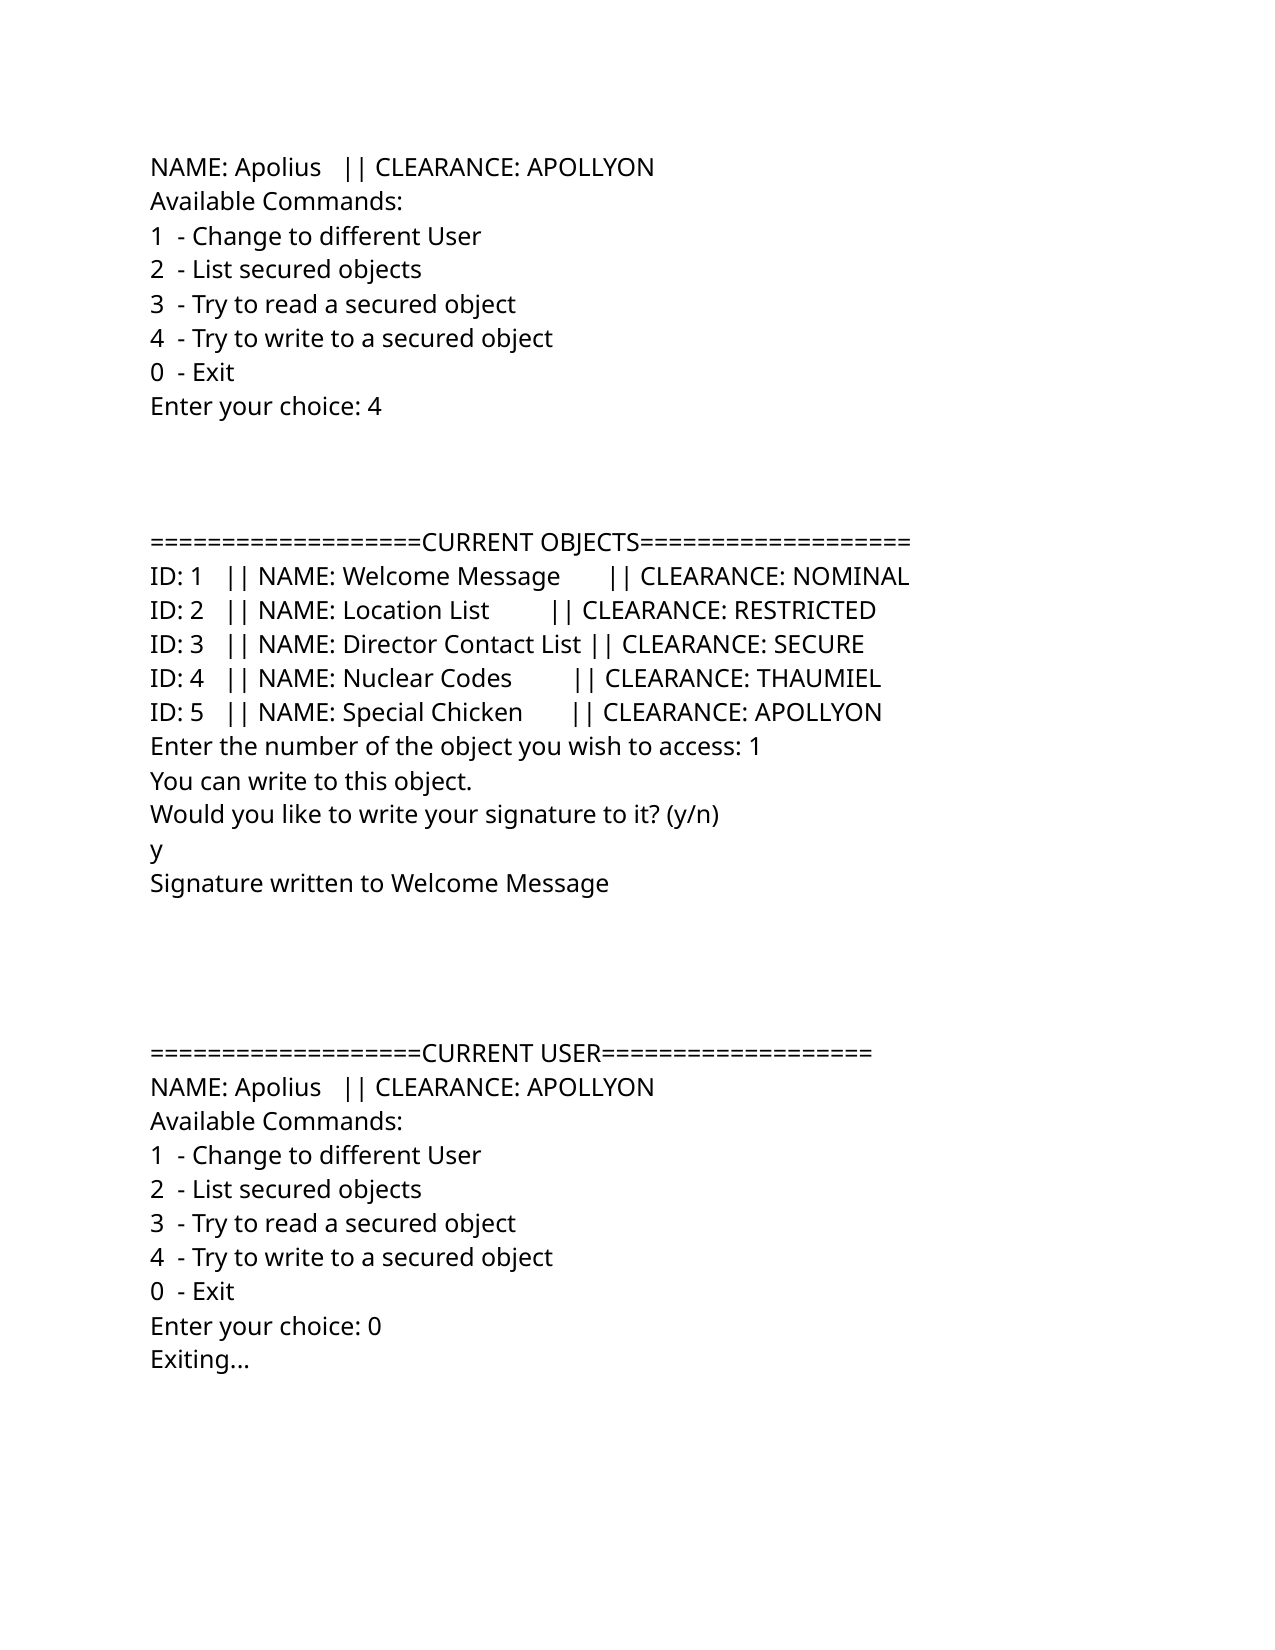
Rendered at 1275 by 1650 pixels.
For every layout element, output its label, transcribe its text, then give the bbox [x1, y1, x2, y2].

text 0 - Exit [150, 1274, 1125, 1308]
text Enter your choice: 0 [150, 1308, 1125, 1342]
text ID: 4 || NAME: Nuclear Codes || CLEARANCE: THAUMIEL [150, 661, 1125, 695]
text 0 - Exit [150, 354, 1125, 388]
text 1 - Change to different User [150, 218, 1125, 252]
text y [150, 831, 1125, 865]
text 2 - List secured objects [150, 252, 1125, 286]
text NAME: Apolius || CLEARANCE: APOLLYON [150, 1070, 1125, 1104]
text 1 - Change to different User [150, 1138, 1125, 1172]
text ID: 5 || NAME: Special Chicken || CLEARANCE: APOLLYON [150, 695, 1125, 729]
text 2 - List secured objects [150, 1172, 1125, 1206]
text Available Commands: [150, 1104, 1125, 1138]
text 3 - Try to read a secured object [150, 286, 1125, 320]
text ID: 2 || NAME: Location List || CLEARANCE: RESTRICTED [150, 593, 1125, 627]
text You can write to this object. [150, 763, 1125, 797]
text Exiting... [150, 1342, 1125, 1376]
text ===================CURRENT USER=================== [150, 1036, 1125, 1070]
text ID: 3 || NAME: Director Contact List || CLEARANCE: SECURE [150, 627, 1125, 661]
text Would you like to write your signature to it? (y/n) [150, 797, 1125, 831]
text Signature written to Welcome Message [150, 865, 1125, 899]
text Available Commands: [150, 184, 1125, 218]
text 3 - Try to read a secured object [150, 1206, 1125, 1240]
text Enter your choice: 4 [150, 388, 1125, 422]
text 4 - Try to write to a secured object [150, 320, 1125, 354]
text 4 - Try to write to a secured object [150, 1240, 1125, 1274]
text NAME: Apolius || CLEARANCE: APOLLYON [150, 150, 1125, 184]
text ===================CURRENT OBJECTS=================== [150, 525, 1125, 559]
text ID: 1 || NAME: Welcome Message || CLEARANCE: NOMINAL [150, 559, 1125, 593]
text Enter the number of the object you wish to access: 1 [150, 729, 1125, 763]
